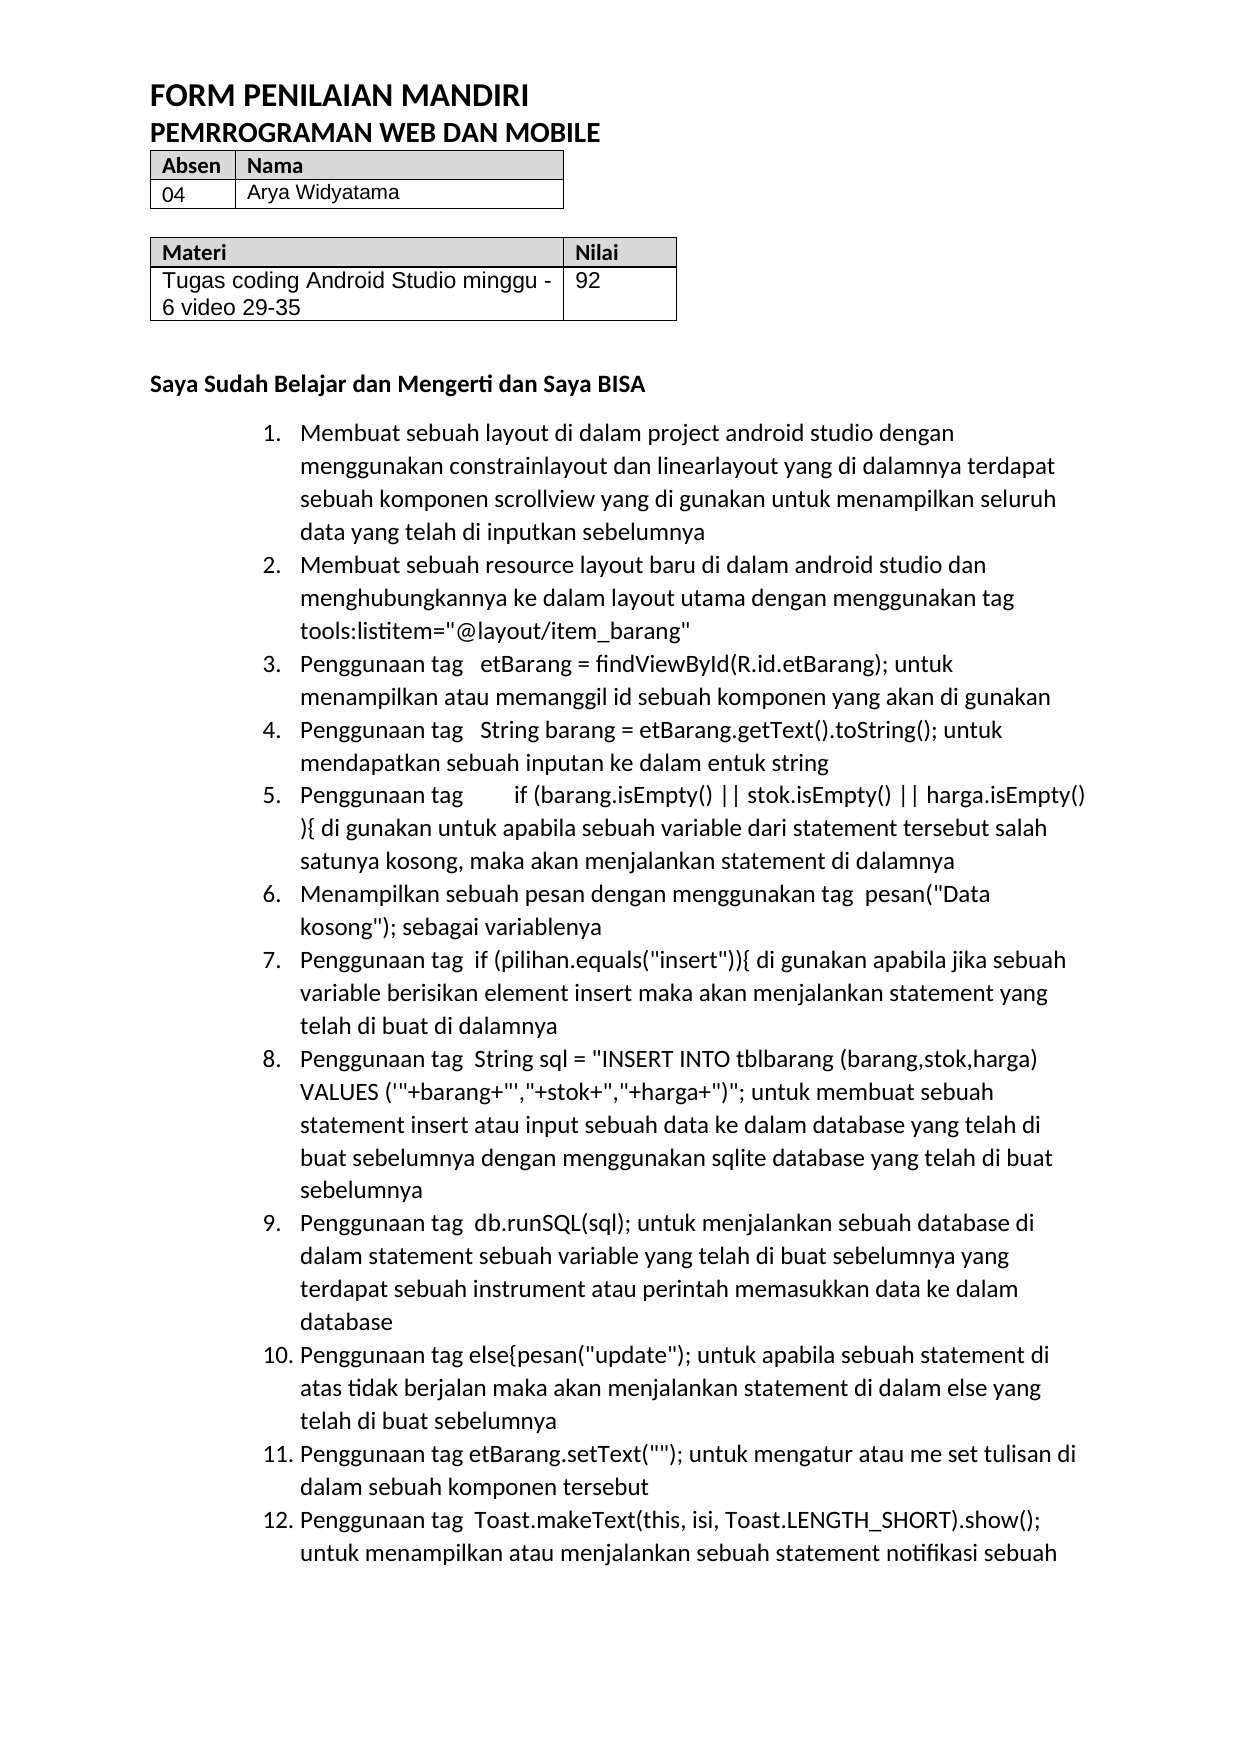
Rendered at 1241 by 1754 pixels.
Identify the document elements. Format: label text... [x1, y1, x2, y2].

list Penggunaan tag if (pilihan.equals("insert")){ di gunakan apabila jika sebuah variable berisikan element insert maka akan menjalankan statement yang telah di buat di dalamnya [262, 944, 1090, 1041]
list Membuat sebuah layout di dalam project android studio dengan menggunakan constrainlayout dan linearlayout yang di dalamnya terdapat sebuah komponen scrollview yang di gunakan untuk menampilkan seluruh data yang telah di inputkan sebelumnya [262, 418, 1090, 547]
list Membuat sebuah resource layout baru di dalam android studio dan menghubungkannya ke dalam layout utama dengan menggunakan tag tools:listitem="@layout/item_barang" [262, 549, 1090, 646]
list Penggunaan tag String sql = "INSERT INTO tblbarang (barang,stok,harga) VALUES ('"+barang+"',"+stok+","+harga+")"; untuk membuat sebuah statement insert atau input sebuah data ke dalam database yang telah di buat sebelumnya dengan menggunakan sqlite database yang telah di buat sebelumnya [262, 1043, 1090, 1205]
list Penggunaan tag else{pesan("update"); untuk apabila sebuah statement di atas tidak berjalan maka akan menjalankan statement di dalam else yang telah di buat sebelumnya [262, 1339, 1090, 1436]
table_cell 92 [564, 268, 676, 320]
list Penggunaan tag etBarang.setText(""); untuk mengatur atau me set tulisan di dalam sebuah komponen tersebut [262, 1438, 1090, 1501]
table_header Nilai [564, 238, 676, 266]
table_cell Tugas coding Android Studio minggu -6 video 29-35 [151, 268, 563, 320]
list Penggunaan tag String barang = etBarang.getText().toString(); untuk mendapatkan sebuah inputan ke dalam entuk string [262, 714, 1090, 777]
text Saya Sudah Belajar dan Mengerti dan Saya BISA [150, 368, 1090, 398]
list Menampilkan sebuah pesan dengan menggunakan tag pesan("Data kosong"); sebagai variablenya [262, 878, 1090, 942]
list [262, 1504, 1090, 1567]
list Penggunaan tag if (barang.isEmpty() || stok.isEmpty() || harga.isEmpty() ){ di gunakan untuk apabila sebuah variable dari statement tersebut salah satunya kosong, maka akan menjalankan statement di dalamnya [262, 780, 1090, 876]
list Penggunaan tag db.runSQL(sql); untuk menjalankan sebuah database di dalam statement sebuah variable yang telah di buat sebelumnya yang terdapat sebuah instrument atau perintah memasukkan data ke dalam database [262, 1208, 1090, 1337]
list Penggunaan tag etBarang = findViewById(R.id.etBarang); untuk menampilkan atau memanggil id sebuah komponen yang akan di gunakan [262, 648, 1090, 711]
table_header Materi [151, 238, 563, 266]
